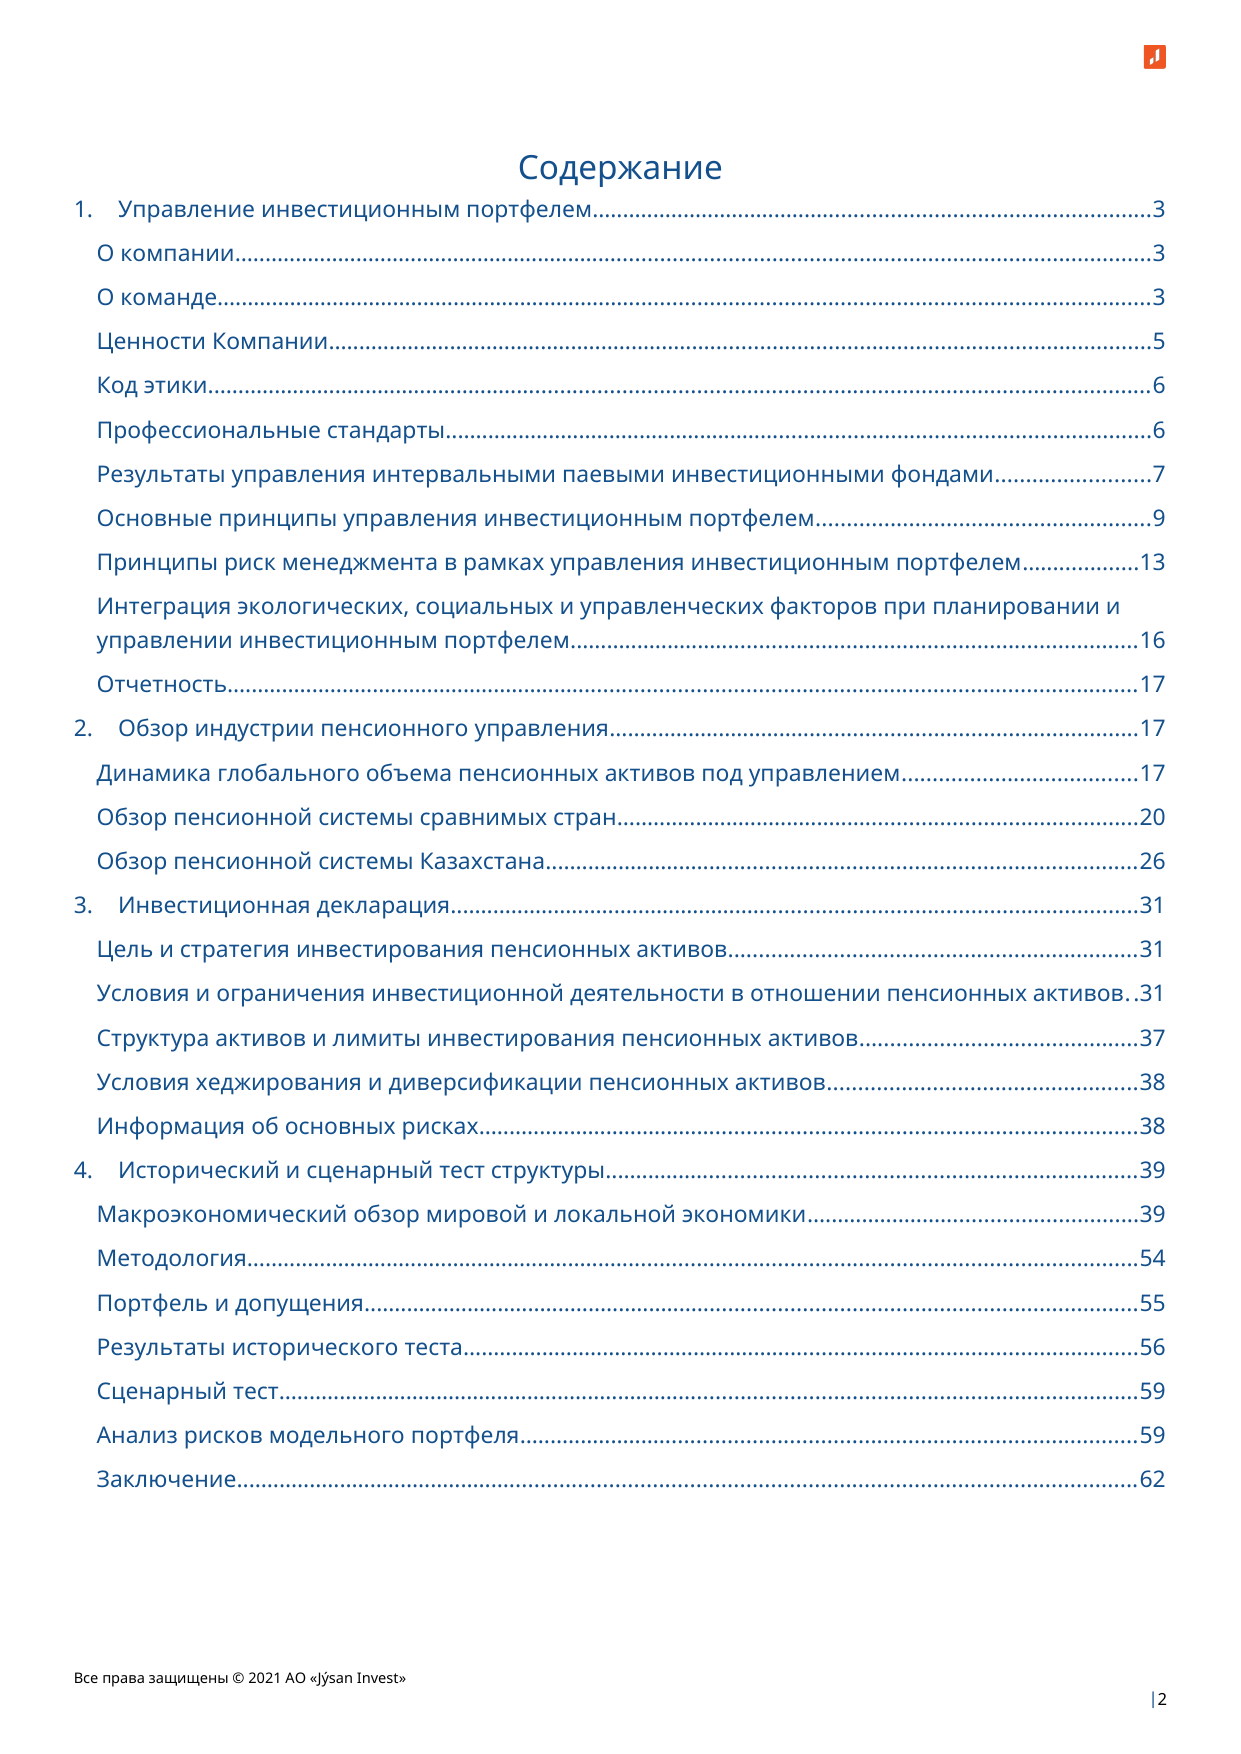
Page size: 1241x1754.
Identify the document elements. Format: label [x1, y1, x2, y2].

picture [1143, 45, 1167, 69]
